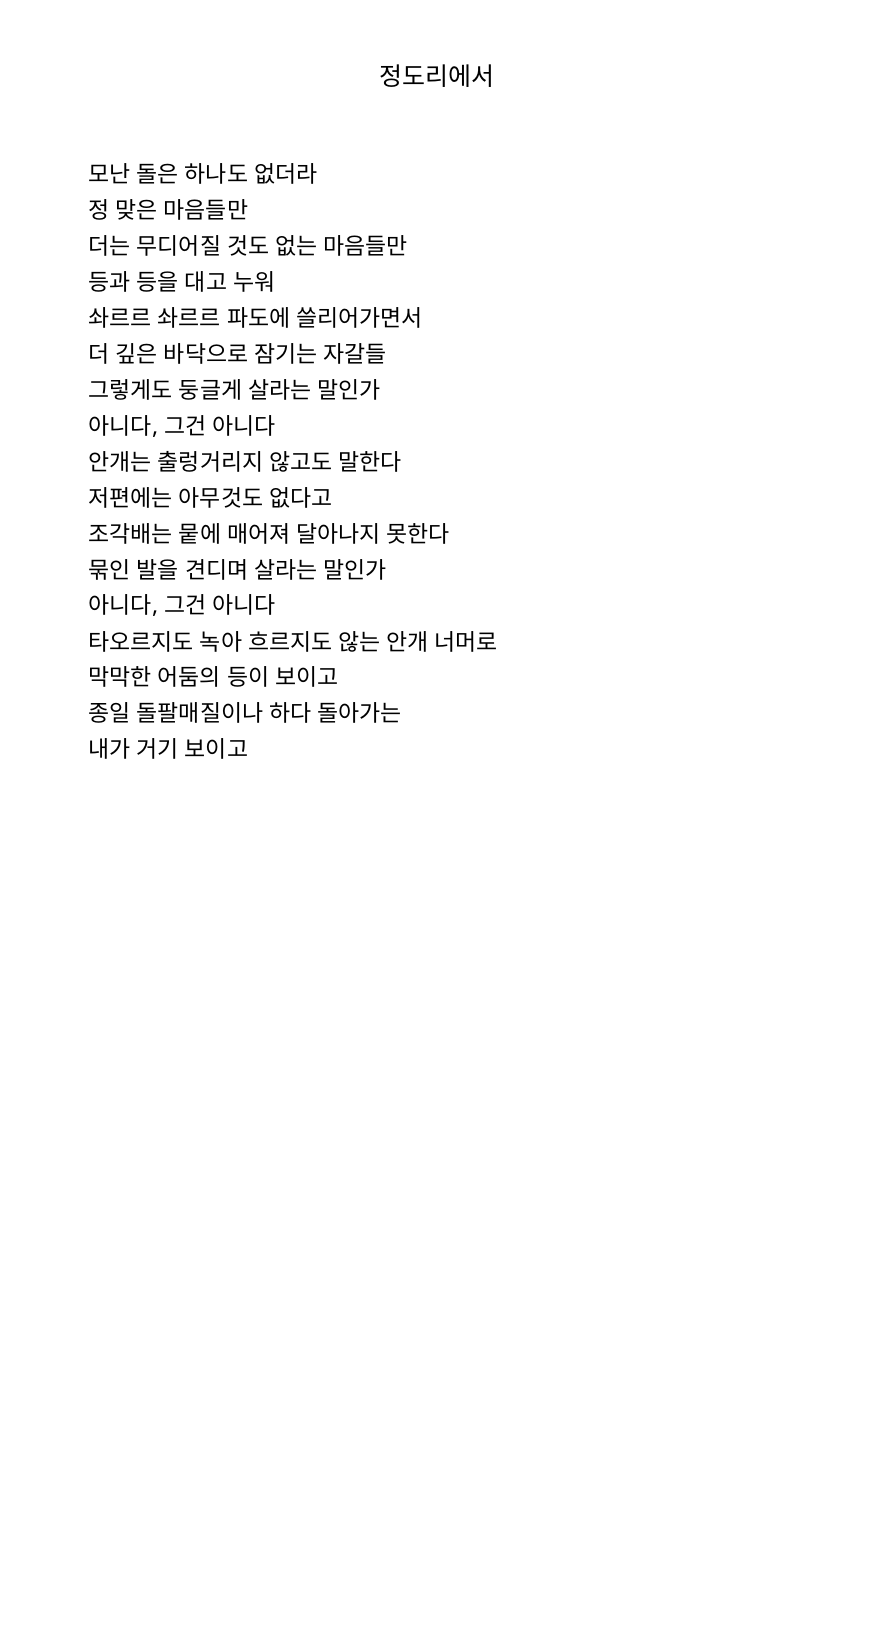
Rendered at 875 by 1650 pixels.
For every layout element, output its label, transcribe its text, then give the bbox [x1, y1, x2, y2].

text 정도리에서 [88, 59, 786, 132]
text 모난 돌은 하나도 없더라 정 맞은 마음들만 더는 무디어질 것도 없는 마음들만 등과 등을 대고 누워 솨르르 솨르르 파도에 쓸리어가면서 더 깊은 바닥으로 잠기는 자갈들 그렇게도 둥글게 살라는 말인가 아니다, 그건 아니다 안개는 출렁거리지 않고도 말한다 저편에는 아무것도 없다고 조각배는 뭍에 매어져 달아나지 못한다 묶인 발을 견디며 살라는 말인가 아니다, 그건 아니다 타오르지도 녹아 흐르지도 않는 안개 너머로 막막한 어둠의 등이 보이고 종일 돌팔매질이나 하다 돌아가는 내가 거기 보이고 [88, 158, 786, 800]
